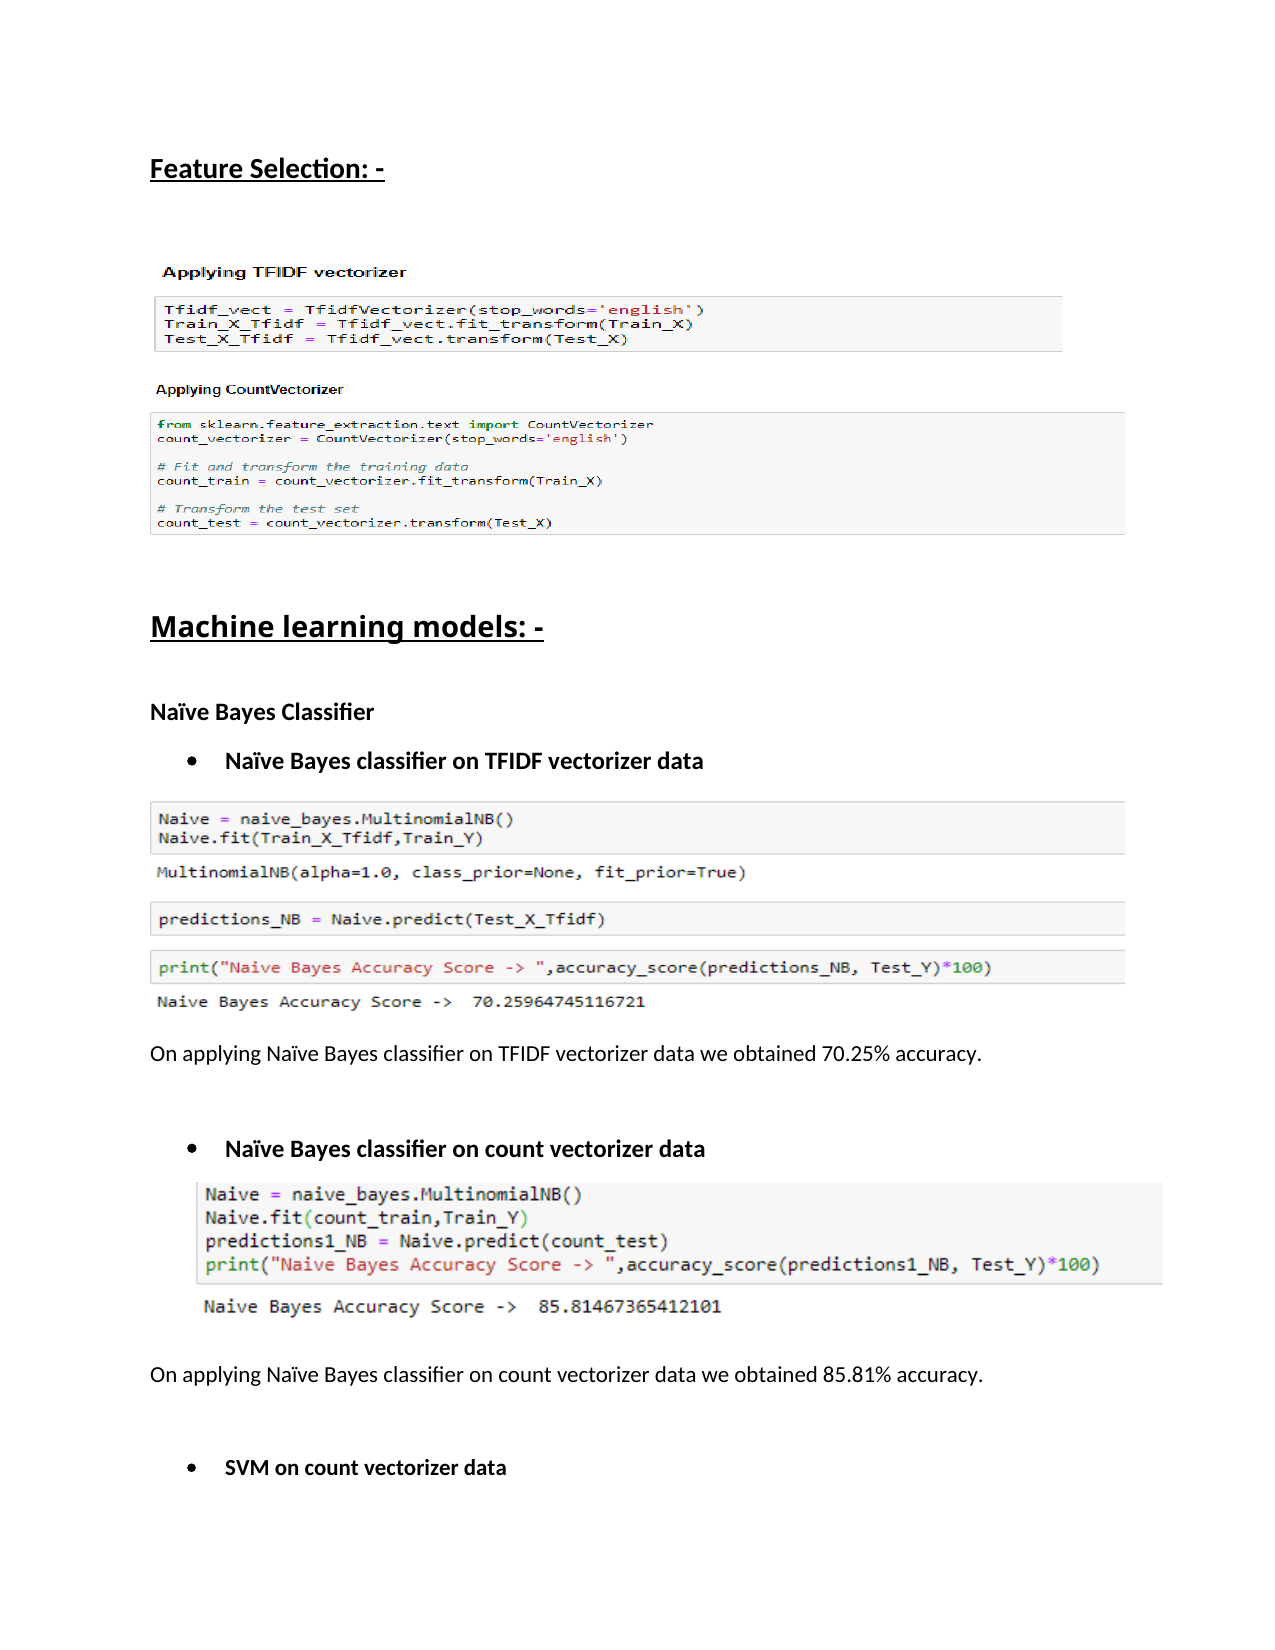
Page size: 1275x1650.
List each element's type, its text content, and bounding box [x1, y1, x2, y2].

picture [187, 1182, 1163, 1341]
picture [150, 371, 1125, 541]
text On applying Naïve Bayes classifier on count vectorizer data we obtained 85.81% accuracy. [150, 1360, 1125, 1388]
text On applying Naïve Bayes classifier on TFIDF vectorizer data we obtained 70.25% accuracy. [150, 1039, 1125, 1067]
text Naïve Bayes Classifier [150, 696, 1125, 726]
picture [150, 795, 1125, 1021]
subtitle Machine learning models: - [150, 606, 1125, 646]
list SVM on count vectorizer data [187, 1453, 1125, 1482]
text Feature Selection: - [150, 150, 1125, 186]
picture [150, 260, 1063, 370]
list Naïve Bayes classifier on TFIDF vectorizer data [187, 746, 1125, 776]
list Naïve Bayes classifier on count vectorizer data [187, 1133, 1125, 1163]
